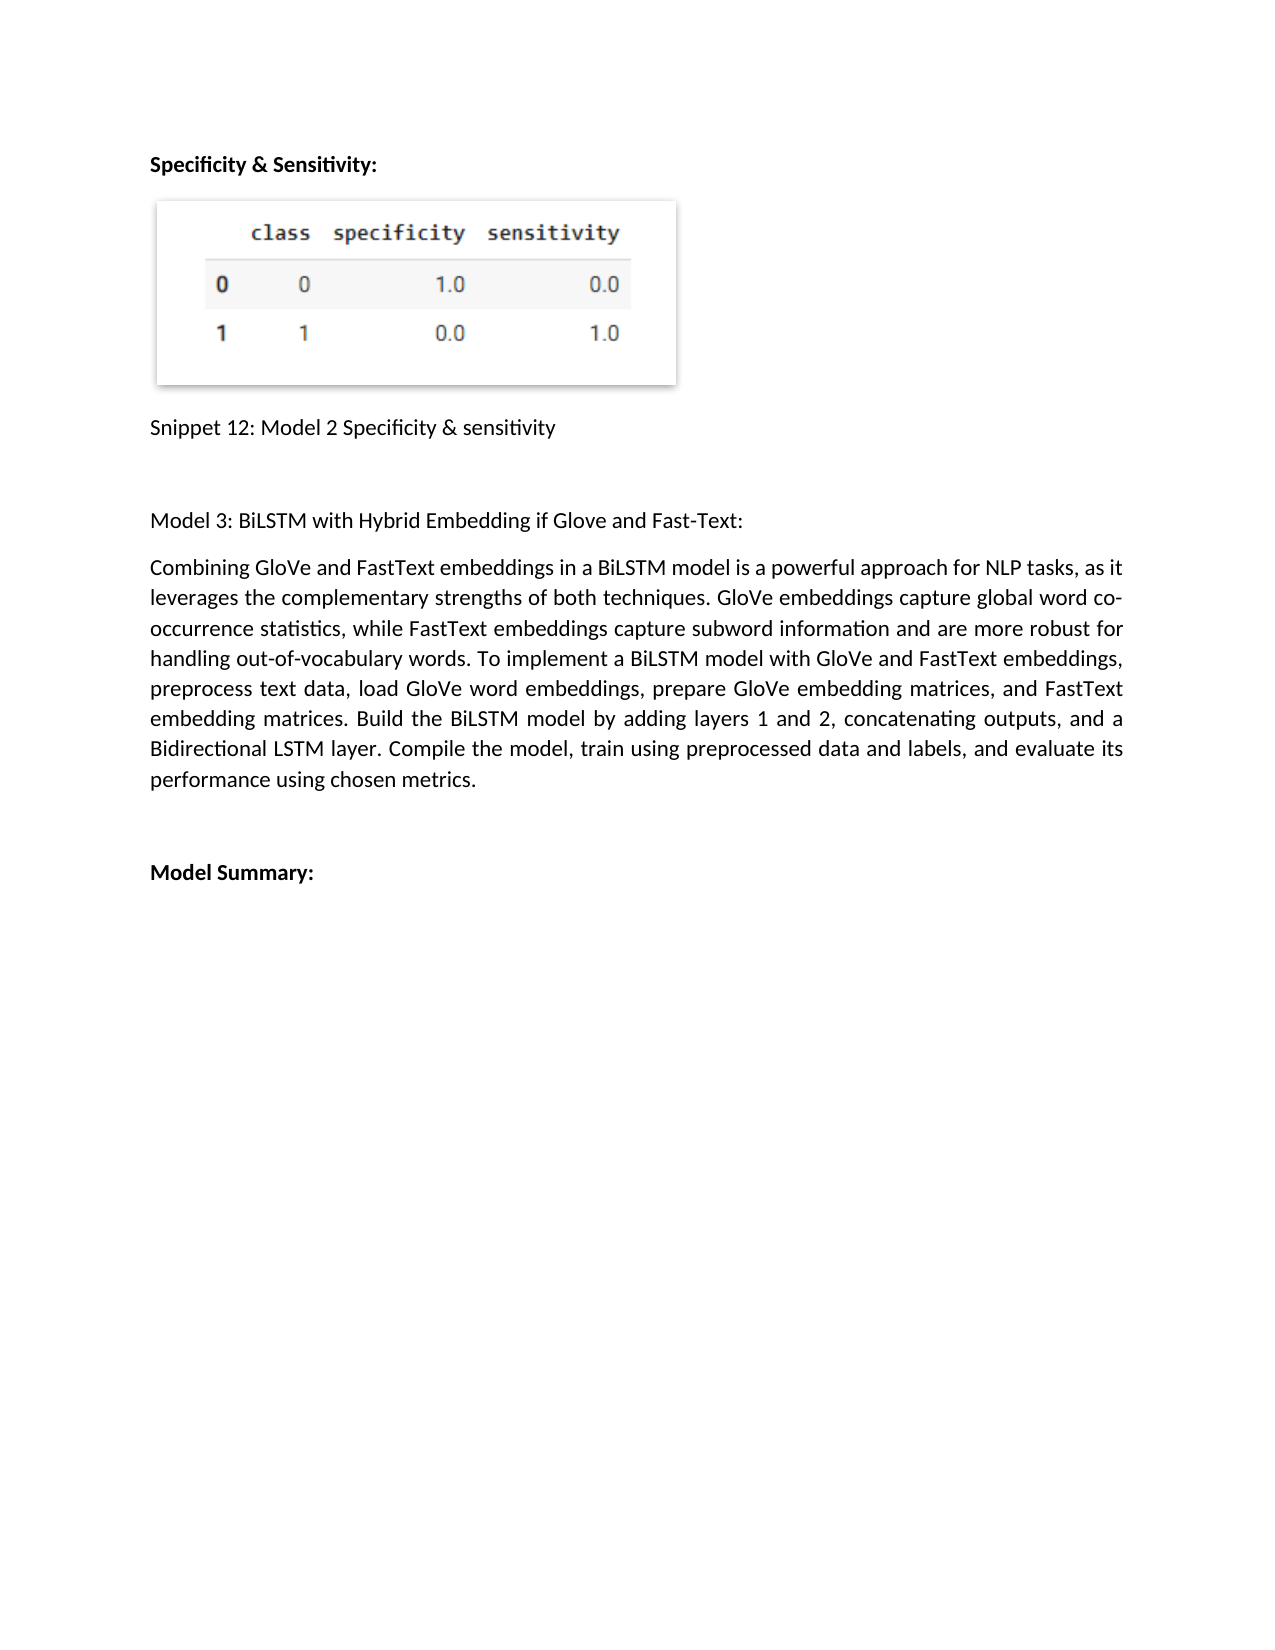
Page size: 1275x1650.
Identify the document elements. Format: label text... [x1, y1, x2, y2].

text Model 3: BiLSTM with Hybrid Embedding if Glove and Fast-Text: [150, 506, 1125, 534]
picture [172, 216, 661, 370]
text Model Summary: [150, 858, 1125, 887]
text Snippet 12: Model 2 Specificity & sensitivity [150, 413, 1125, 441]
text Specificity & Sensitivity: [150, 150, 1125, 178]
text Combining GloVe and FastText embeddings in a BiLSTM model is a powerful approach for NLP tasks, as it leverages the complementary strengths of both techniques. GloVe embeddings capture global word co-occurrence statistics, while FastText embeddings capture subword information and are more robust for handling out-of-vocabulary words. To implement a BiLSTM model with GloVe and FastText embeddings, preprocess text data, load GloVe word embeddings, prepare GloVe embedding matrices, and FastText embedding matrices. Build the BiLSTM model by adding layers 1 and 2, concatenating outputs, and a Bidirectional LSTM layer. Compile the model, train using preprocessed data and labels, and evaluate its performance using chosen metrics. [150, 553, 1125, 793]
